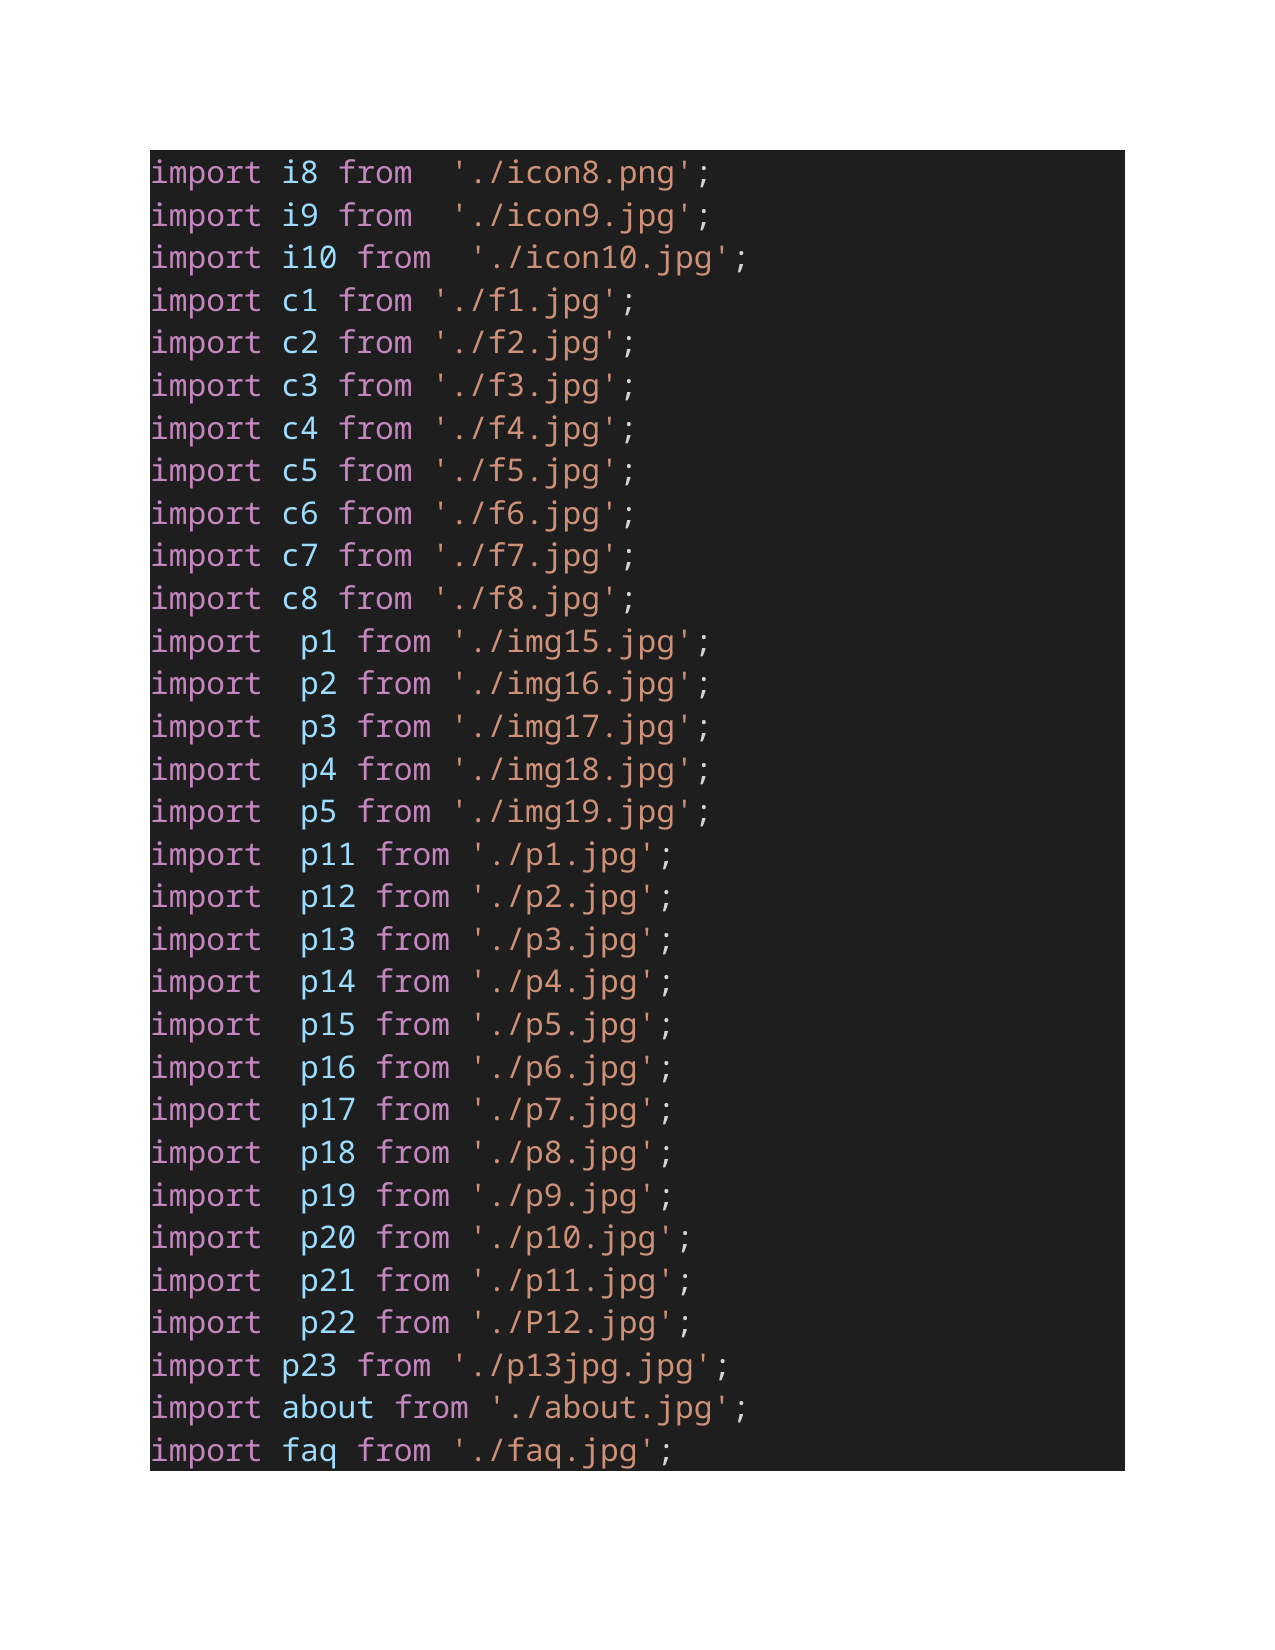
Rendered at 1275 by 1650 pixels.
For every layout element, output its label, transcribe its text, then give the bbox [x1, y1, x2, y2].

text import p23 from './p13jpg.jpg'; [150, 1343, 1125, 1386]
text import about from './about.jpg'; [150, 1386, 1125, 1428]
text import c6 from './f6.jpg'; [150, 491, 1125, 533]
text import i8 from './icon8.png'; [150, 150, 1125, 193]
text import p13 from './p3.jpg'; [150, 917, 1125, 959]
text import c2 from './f2.jpg'; [150, 320, 1125, 363]
text import c5 from './f5.jpg'; [150, 448, 1125, 491]
text import c4 from './f4.jpg'; [150, 406, 1125, 448]
text import p11 from './p1.jpg'; [150, 832, 1125, 874]
text import c8 from './f8.jpg'; [150, 576, 1125, 619]
text import p19 from './p9.jpg'; [150, 1172, 1125, 1215]
text import p14 from './p4.jpg'; [150, 959, 1125, 1002]
text import faq from './faq.jpg'; [150, 1428, 1125, 1471]
text import p17 from './p7.jpg'; [150, 1087, 1125, 1130]
text import p1 from './img15.jpg'; [150, 619, 1125, 661]
text import p18 from './p8.jpg'; [150, 1130, 1125, 1172]
text import c3 from './f3.jpg'; [150, 363, 1125, 406]
text import p22 from './P12.jpg'; [150, 1300, 1125, 1343]
text import p4 from './img18.jpg'; [150, 746, 1125, 789]
text import p5 from './img19.jpg'; [150, 789, 1125, 832]
text import p2 from './img16.jpg'; [150, 661, 1125, 704]
text import p3 from './img17.jpg'; [150, 704, 1125, 746]
text import c1 from './f1.jpg'; [150, 278, 1125, 320]
text import p15 from './p5.jpg'; [150, 1002, 1125, 1045]
text import p16 from './p6.jpg'; [150, 1045, 1125, 1087]
text import c7 from './f7.jpg'; [150, 533, 1125, 576]
text import i10 from './icon10.jpg'; [150, 235, 1125, 278]
text import i9 from './icon9.jpg'; [150, 193, 1125, 235]
text import p20 from './p10.jpg'; [150, 1215, 1125, 1258]
text import p12 from './p2.jpg'; [150, 874, 1125, 917]
text import p21 from './p11.jpg'; [150, 1258, 1125, 1300]
